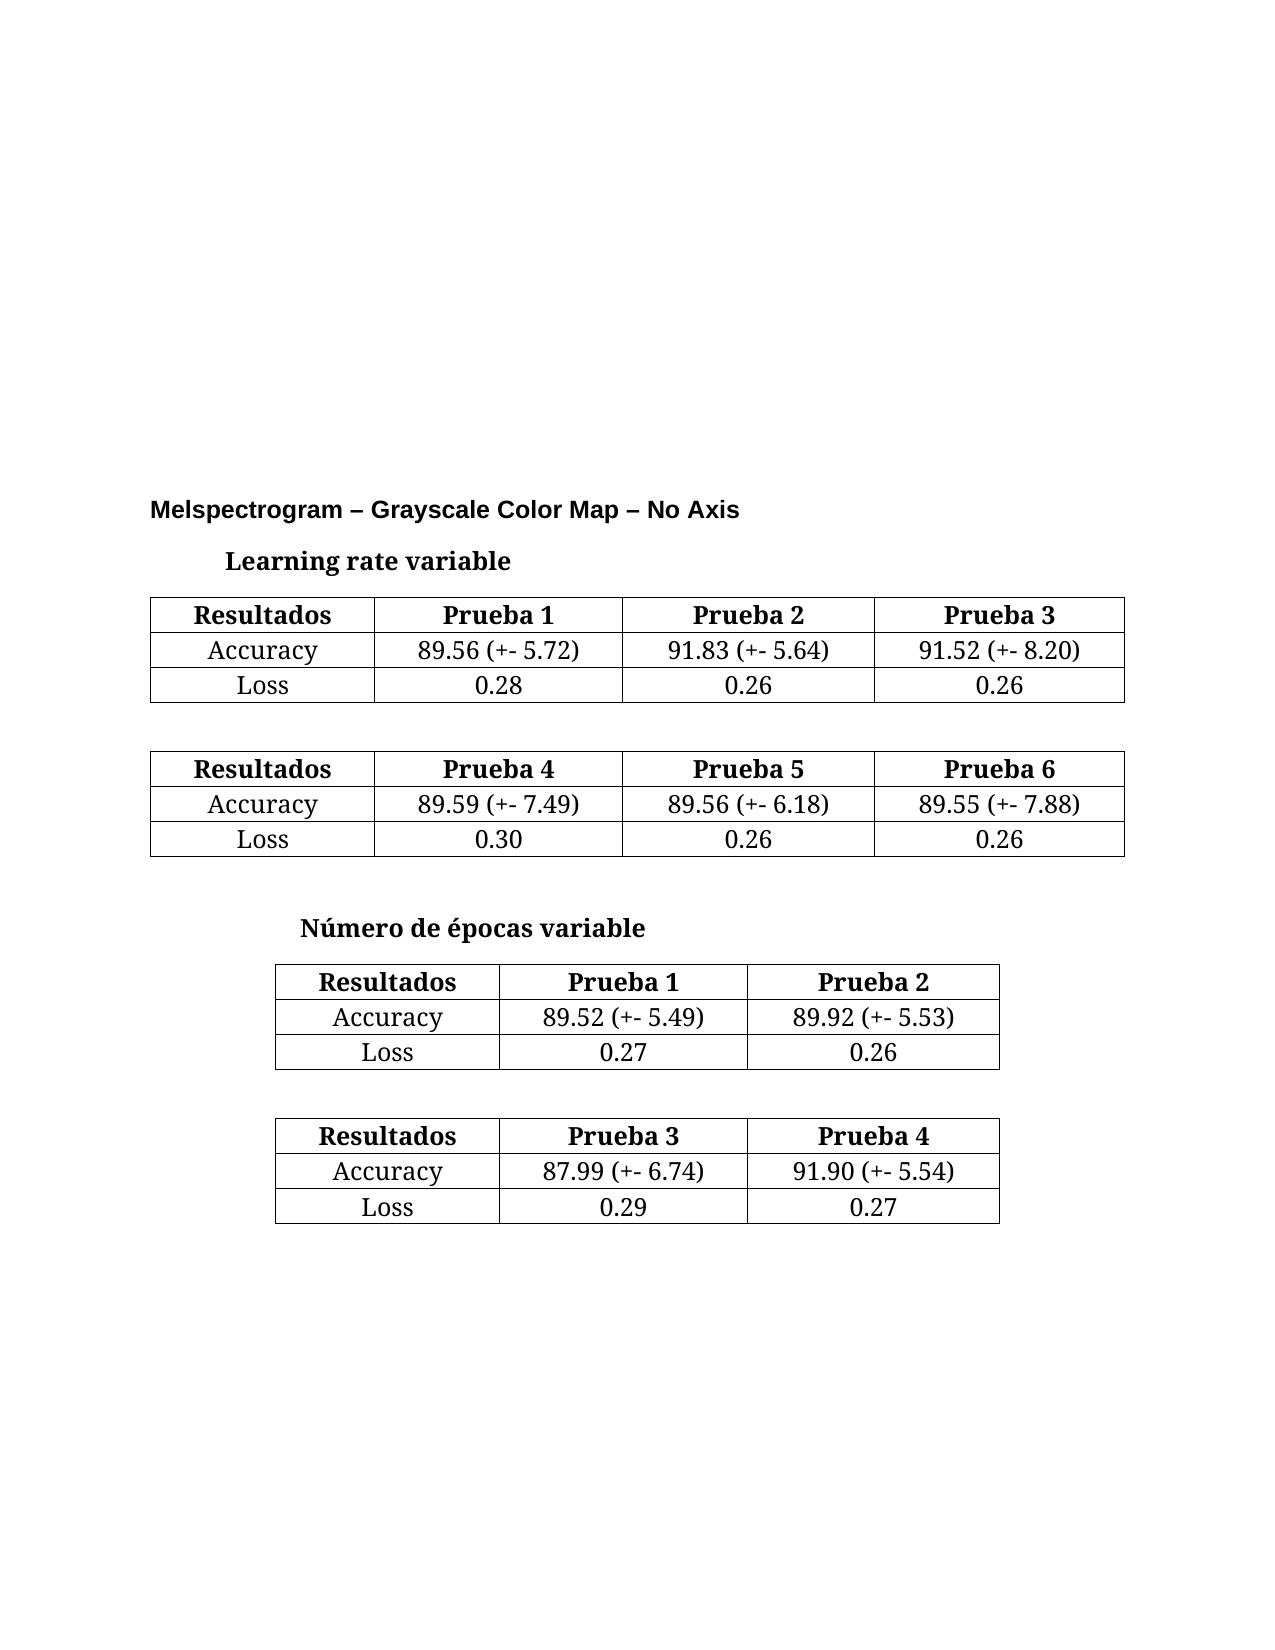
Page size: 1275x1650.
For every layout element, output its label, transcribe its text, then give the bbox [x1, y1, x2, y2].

table_cell Loss [151, 668, 374, 702]
table_header Resultados [276, 965, 499, 999]
table_cell 0.26 [623, 668, 874, 702]
table_header Prueba 4 [375, 752, 622, 786]
table_cell 0.28 [375, 668, 622, 702]
table_header Prueba 1 [375, 598, 622, 632]
table_cell Loss [276, 1189, 499, 1223]
text Número de épocas variable [150, 910, 1125, 944]
table_header Resultados [151, 598, 374, 632]
table_header Prueba 5 [623, 752, 874, 786]
table_header Resultados [276, 1119, 499, 1153]
table_cell 89.92 (+- 5.53) [748, 1000, 999, 1034]
table_header Prueba 3 [500, 1119, 747, 1153]
table_cell 0.27 [500, 1035, 747, 1069]
table_header Prueba 6 [875, 752, 1124, 786]
table_cell Accuracy [151, 633, 374, 667]
table_cell 91.52 (+- 8.20) [875, 633, 1124, 667]
table_cell 0.26 [875, 668, 1124, 702]
text Melspectrogram – Grayscale Color Map – No Axis [150, 495, 1125, 524]
table_header Prueba 3 [875, 598, 1124, 632]
table_cell Accuracy [276, 1000, 499, 1034]
table_cell 89.59 (+- 7.49) [375, 787, 622, 821]
table_cell 0.29 [500, 1189, 747, 1223]
table_cell 89.56 (+- 5.72) [375, 633, 622, 667]
table_header Prueba 1 [500, 965, 747, 999]
table_cell Loss [276, 1035, 499, 1069]
text Learning rate variable [150, 543, 1125, 577]
table_cell 0.30 [375, 822, 622, 856]
table_cell 0.26 [748, 1035, 999, 1069]
table_cell 87.99 (+- 6.74) [500, 1154, 747, 1188]
table_cell 89.56 (+- 6.18) [623, 787, 874, 821]
table_header Prueba 2 [623, 598, 874, 632]
table_header Resultados [151, 752, 374, 786]
table_cell 89.52 (+- 5.49) [500, 1000, 747, 1034]
table_cell 91.83 (+- 5.64) [623, 633, 874, 667]
table_header Prueba 4 [748, 1119, 999, 1153]
table_cell Loss [151, 822, 374, 856]
table_header Prueba 2 [748, 965, 999, 999]
table_cell 0.26 [623, 822, 874, 856]
table_cell Accuracy [276, 1154, 499, 1188]
table_cell Accuracy [151, 787, 374, 821]
table_cell 0.27 [748, 1189, 999, 1223]
table_cell 91.90 (+- 5.54) [748, 1154, 999, 1188]
table_cell 0.26 [875, 822, 1124, 856]
table_cell 89.55 (+- 7.88) [875, 787, 1124, 821]
